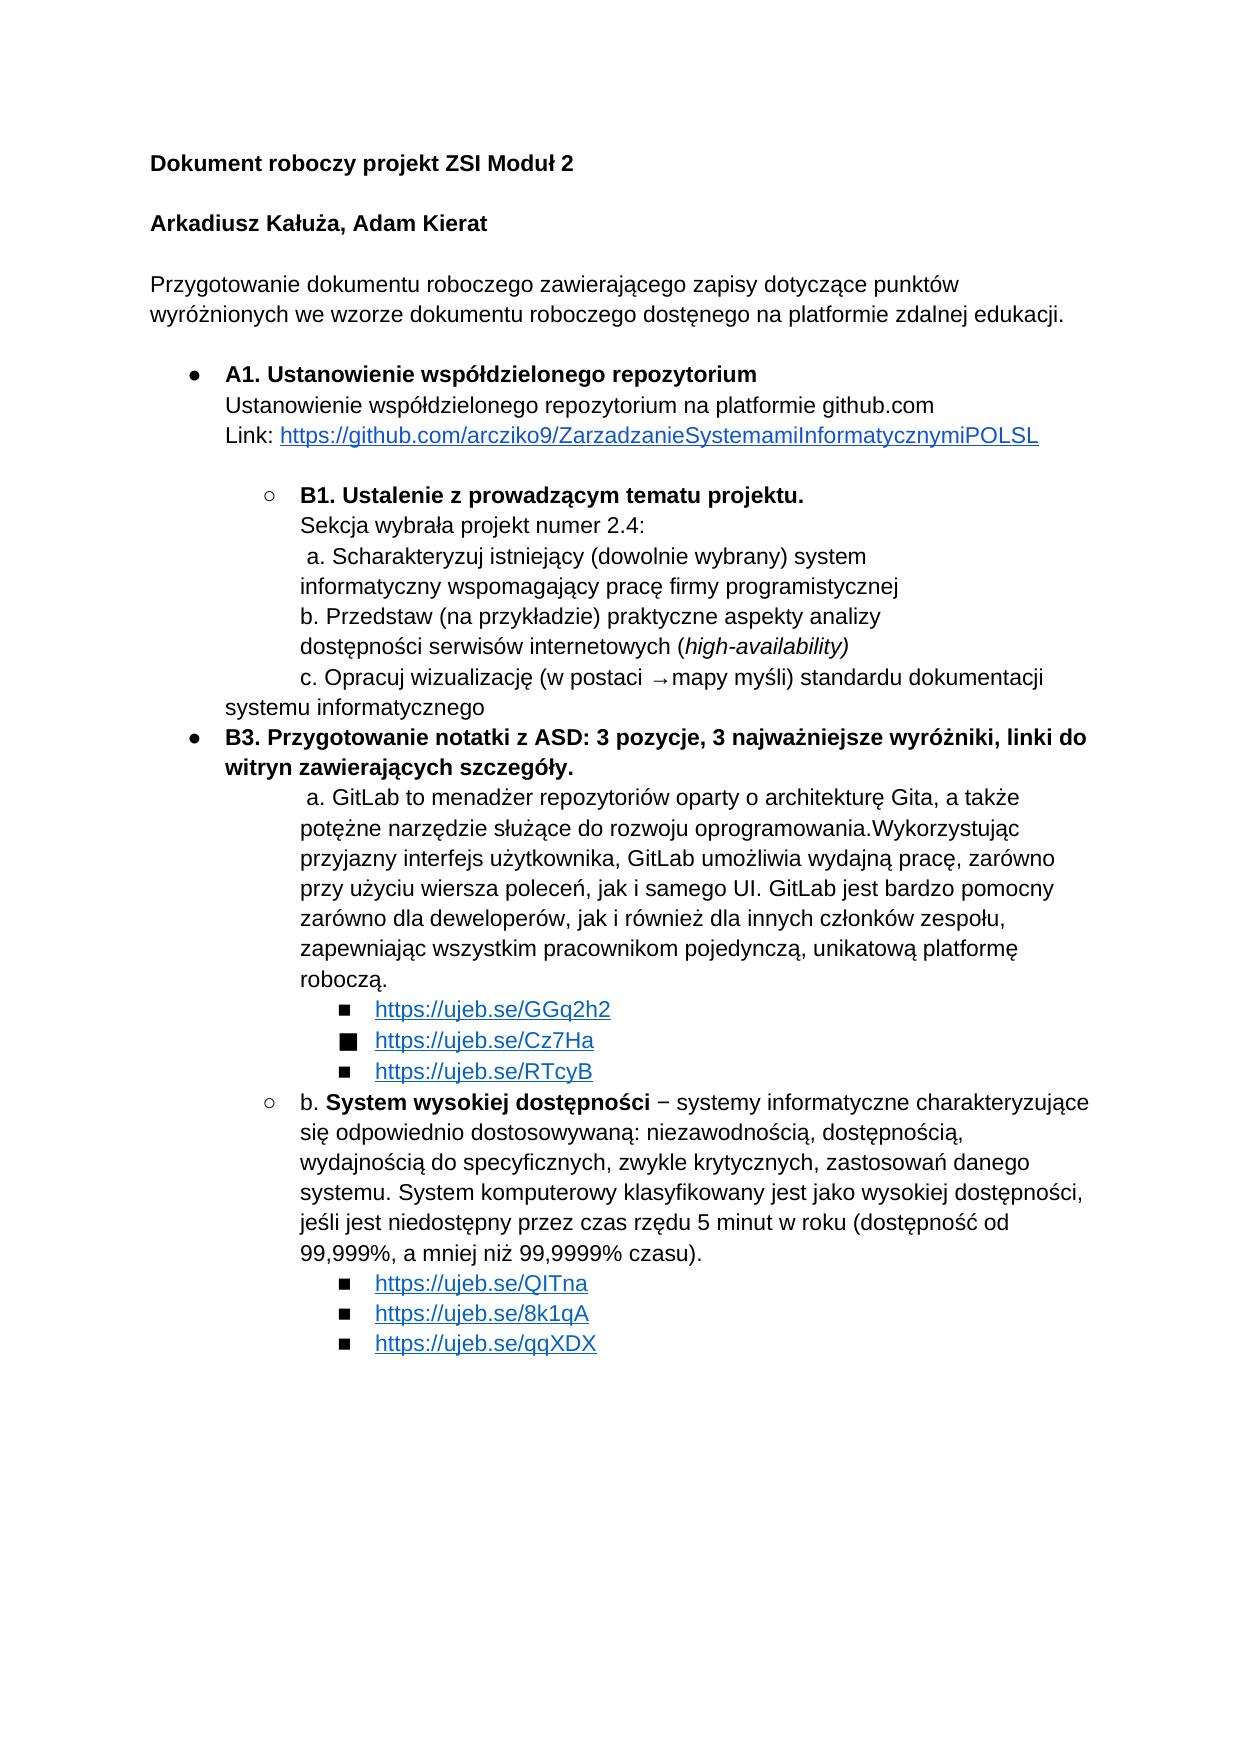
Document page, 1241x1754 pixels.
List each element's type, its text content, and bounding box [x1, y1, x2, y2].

text a. GitLab to menadżer repozytoriów oparty o architekturę Gita, a także potężne narzędzie służące do rozwoju oprogramowania.Wykorzystując przyjazny interfejs użytkownika, GitLab umożliwia wydajną pracę, zarówno przy użyciu wiersza poleceń, jak i samego UI. GitLab jest bardzo pomocny zarówno dla deweloperów, jak i również dla innych członków zespołu, zapewniając wszystkim pracownikom pojedynczą, unikatową platformę roboczą. [300, 784, 1090, 992]
list https://ujeb.se/QITna [337, 1270, 1090, 1296]
list A1. Ustanowienie współdzielonego repozytorium Ustanowienie współdzielonego repozytorium na platformie github.com Link: https://github.com/arcziko9/ZarzadzanieSystemamiInformatycznymiPOLSL [187, 361, 1090, 478]
text Przygotowanie dokumentu roboczego zawierającego zapisy dotyczące punktów wyróżnionych we wzorze dokumentu roboczego dostęnego na platformie zdalnej edukacji. [150, 271, 1090, 327]
list https://ujeb.se/8k1qA [337, 1300, 1090, 1326]
text Arkadiusz Kałuża, Adam Kierat [150, 210, 1090, 237]
text c. Opracuj wizualizację (w postaci →mapy myśli) standardu dokumentacji systemu informatycznego [225, 663, 1090, 720]
list B1. Ustalenie z prowadzącym tematu projektu. Sekcja wybrała projekt numer 2.4: a. Scharakteryzuj istniejący (dowolnie wybrany) system informatyczny wspomagający pracę firmy programistycznej [262, 482, 1090, 599]
text Dokument roboczy projekt ZSI Moduł 2 [150, 150, 1090, 176]
list https://ujeb.se/RTcyB [337, 1058, 1090, 1084]
list b. System wysokiej dostępności − systemy informatyczne charakteryzujące się odpowiednio dostosowywaną: niezawodnością, dostępnością, wydajnością do specyficznych, zwykle krytycznych, zastosowań danego systemu. System komputerowy klasyfikowany jest jako wysokiej dostępności, jeśli jest niedostępny przez czas rzędu 5 minut w roku (dostępność od 99,999%, a mniej niż 99,9999% czasu). [262, 1088, 1090, 1266]
text b. Przedstaw (na przykładzie) praktyczne aspekty analizy dostępności serwisów internetowych (high-availability) [300, 603, 1090, 660]
list https://ujeb.se/qqXDX [337, 1330, 1090, 1356]
list B3. Przygotowanie notatki z ASD: 3 pozycje, 3 najważniejsze wyróżniki, linki do witryn zawierających szczegóły. [187, 724, 1090, 781]
list https://ujeb.se/GGq2h2 [337, 996, 1090, 1022]
list https://ujeb.se/Cz7Ha [337, 1026, 1090, 1054]
